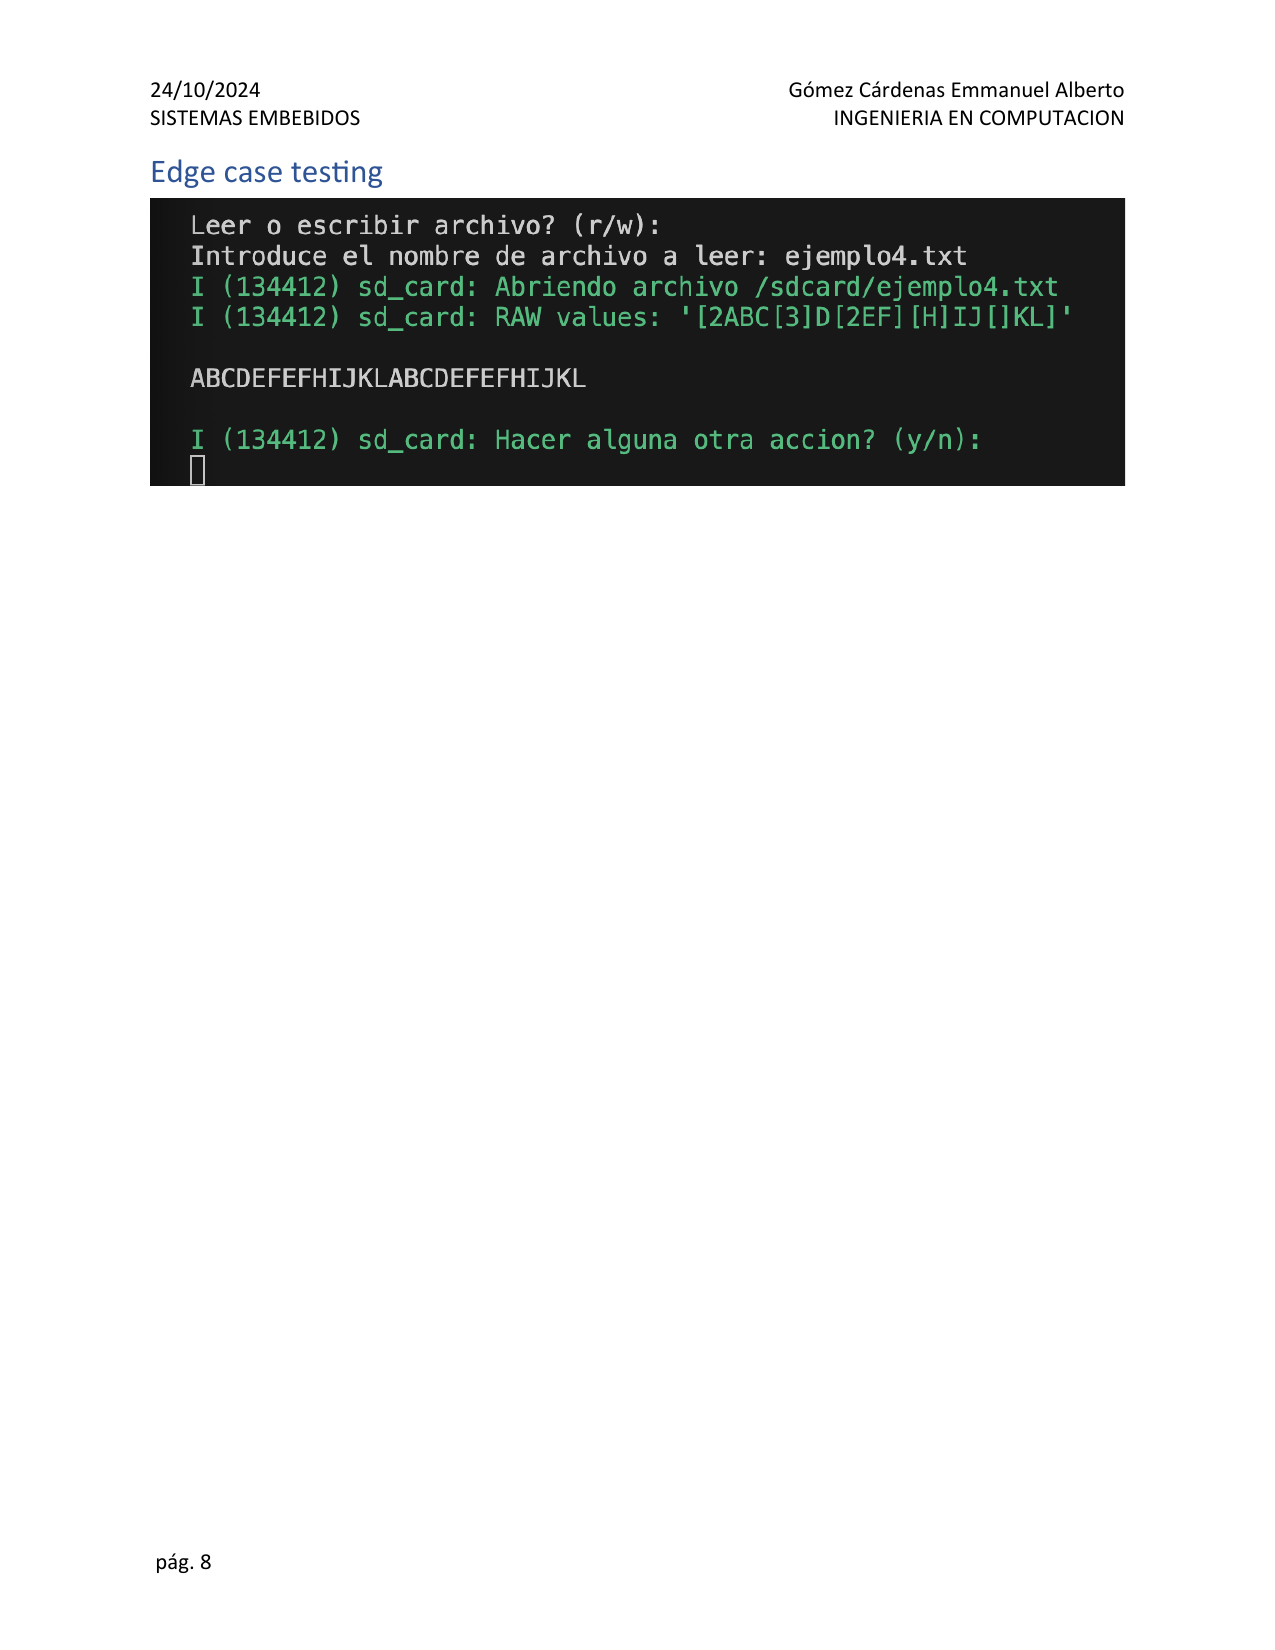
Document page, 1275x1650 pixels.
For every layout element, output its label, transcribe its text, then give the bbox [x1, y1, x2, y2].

picture [150, 198, 1125, 486]
subtitle Edge case testing [150, 150, 1125, 191]
